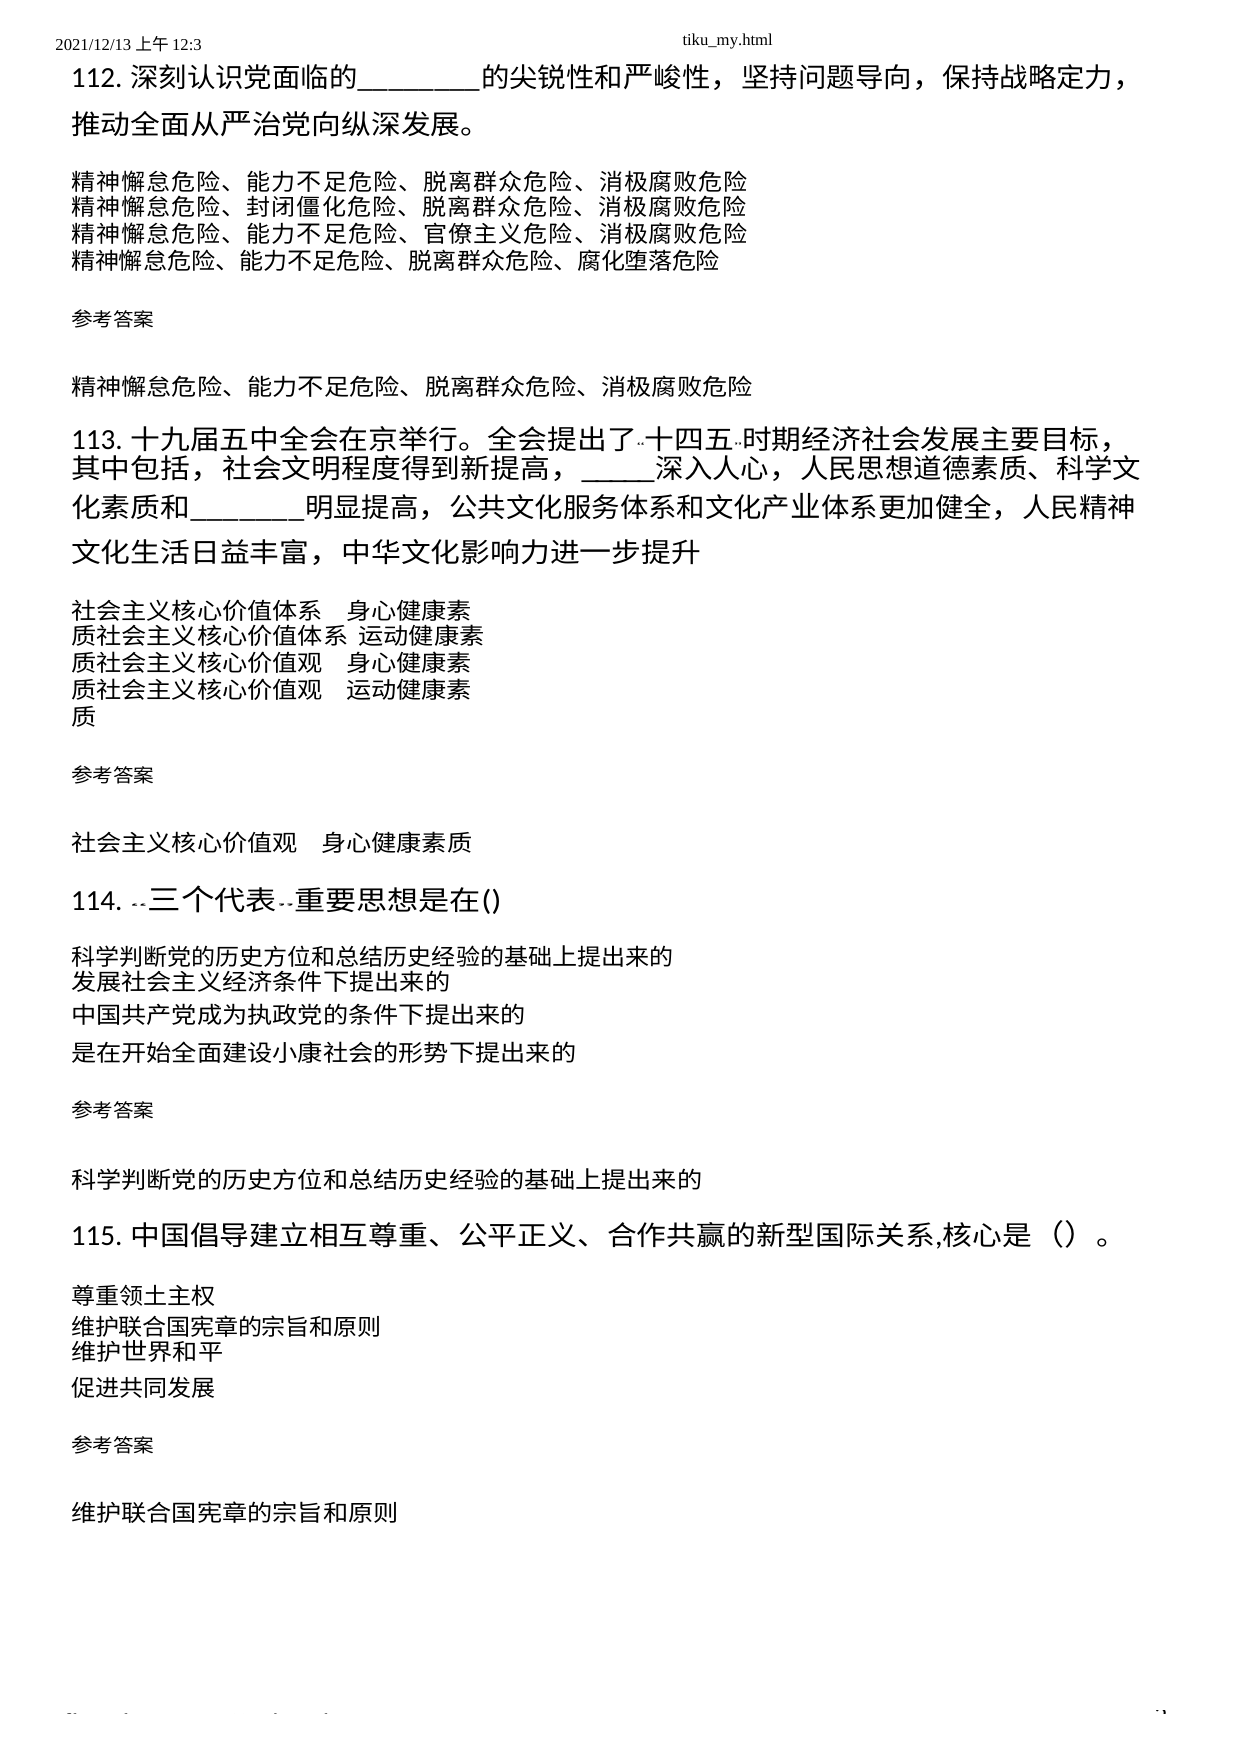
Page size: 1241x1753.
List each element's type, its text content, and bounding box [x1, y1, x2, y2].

text 精神懈怠危险、能⼒不⾜危险、脱离群众危险、消极腐败危险 [71, 368, 1184, 402]
text 科学判断党的历史⽅位和总结历史经验的基础上提出来的 [71, 1160, 1184, 1195]
text 科学判断党的历史⽅位和总结历史经验的基础上提出来的发展社会主义经济条件下提出来的 [71, 943, 697, 997]
text 促进共同发展 [71, 1367, 1184, 1404]
subtitle ⼗九届五中全会在京举⾏。全会提出了“⼗四五”时期经济社会发展主要⽬标，其中包括，社会⽂明程度得到新提⾼， 深⼊⼈⼼，⼈⺠思想道德素质、科学⽂ [71, 424, 1161, 487]
list “三个代表”重要思想是在() [71, 877, 1184, 919]
text 社会主义核⼼价值体系 身⼼健康素质社会主义核⼼价值体系 运动健康素质社会主义核⼼价值观 身⼼健康素质社会主义核⼼价值观 运动健康素质 [71, 598, 497, 732]
text 维护联合国宪章的宗旨和原则 [71, 1495, 1184, 1528]
subtitle 深刻认识党⾯临的 的尖锐性和严峻性，坚持问题导向，保持战略定⼒， [71, 52, 1184, 96]
text 是在开始全⾯建设⼩康社会的形势下提出来的 [71, 1030, 1184, 1069]
text 维护联合国宪章的宗旨和原则维护世界和平 [71, 1314, 397, 1367]
text 参考答案 [71, 1429, 1184, 1458]
text 社会主义核⼼价值观 身⼼健康素质 [71, 825, 1184, 858]
text 参考答案 [71, 1094, 1184, 1123]
text 参考答案 [71, 304, 1184, 332]
text 化素质和 明显提⾼，公共⽂化服务体系和⽂化产业体系更加健全，⼈⺠精神 [71, 487, 1184, 525]
subtitle 中国倡导建⽴相互尊重、公平正义、合作共赢的新型国际关系,核⼼是（）。 [71, 1211, 1184, 1253]
text 中国共产党成为执政党的条件下提出来的 [71, 997, 1184, 1030]
text 推动全⾯从严治党向纵深发展。 [71, 96, 1184, 143]
text 精神懈怠危险、能⼒不⾜危险、脱离群众危险、消极腐败危险 精神懈怠危险、封闭僵化危险、脱离群众危险、消极腐败危险 精神懈怠危险、能⼒不⾜危险、官僚主义危险、消极腐败危险 精神懈怠危险、能⼒不⾜危险、脱离群众危险、腐化堕落危险 [71, 169, 747, 276]
text ⽂化⽣活⽇益丰富，中华⽂化影响⼒进⼀步提升 [71, 525, 1184, 572]
text 参考答案 [71, 760, 1184, 788]
text 尊重领⼟主权 [71, 1274, 1184, 1312]
